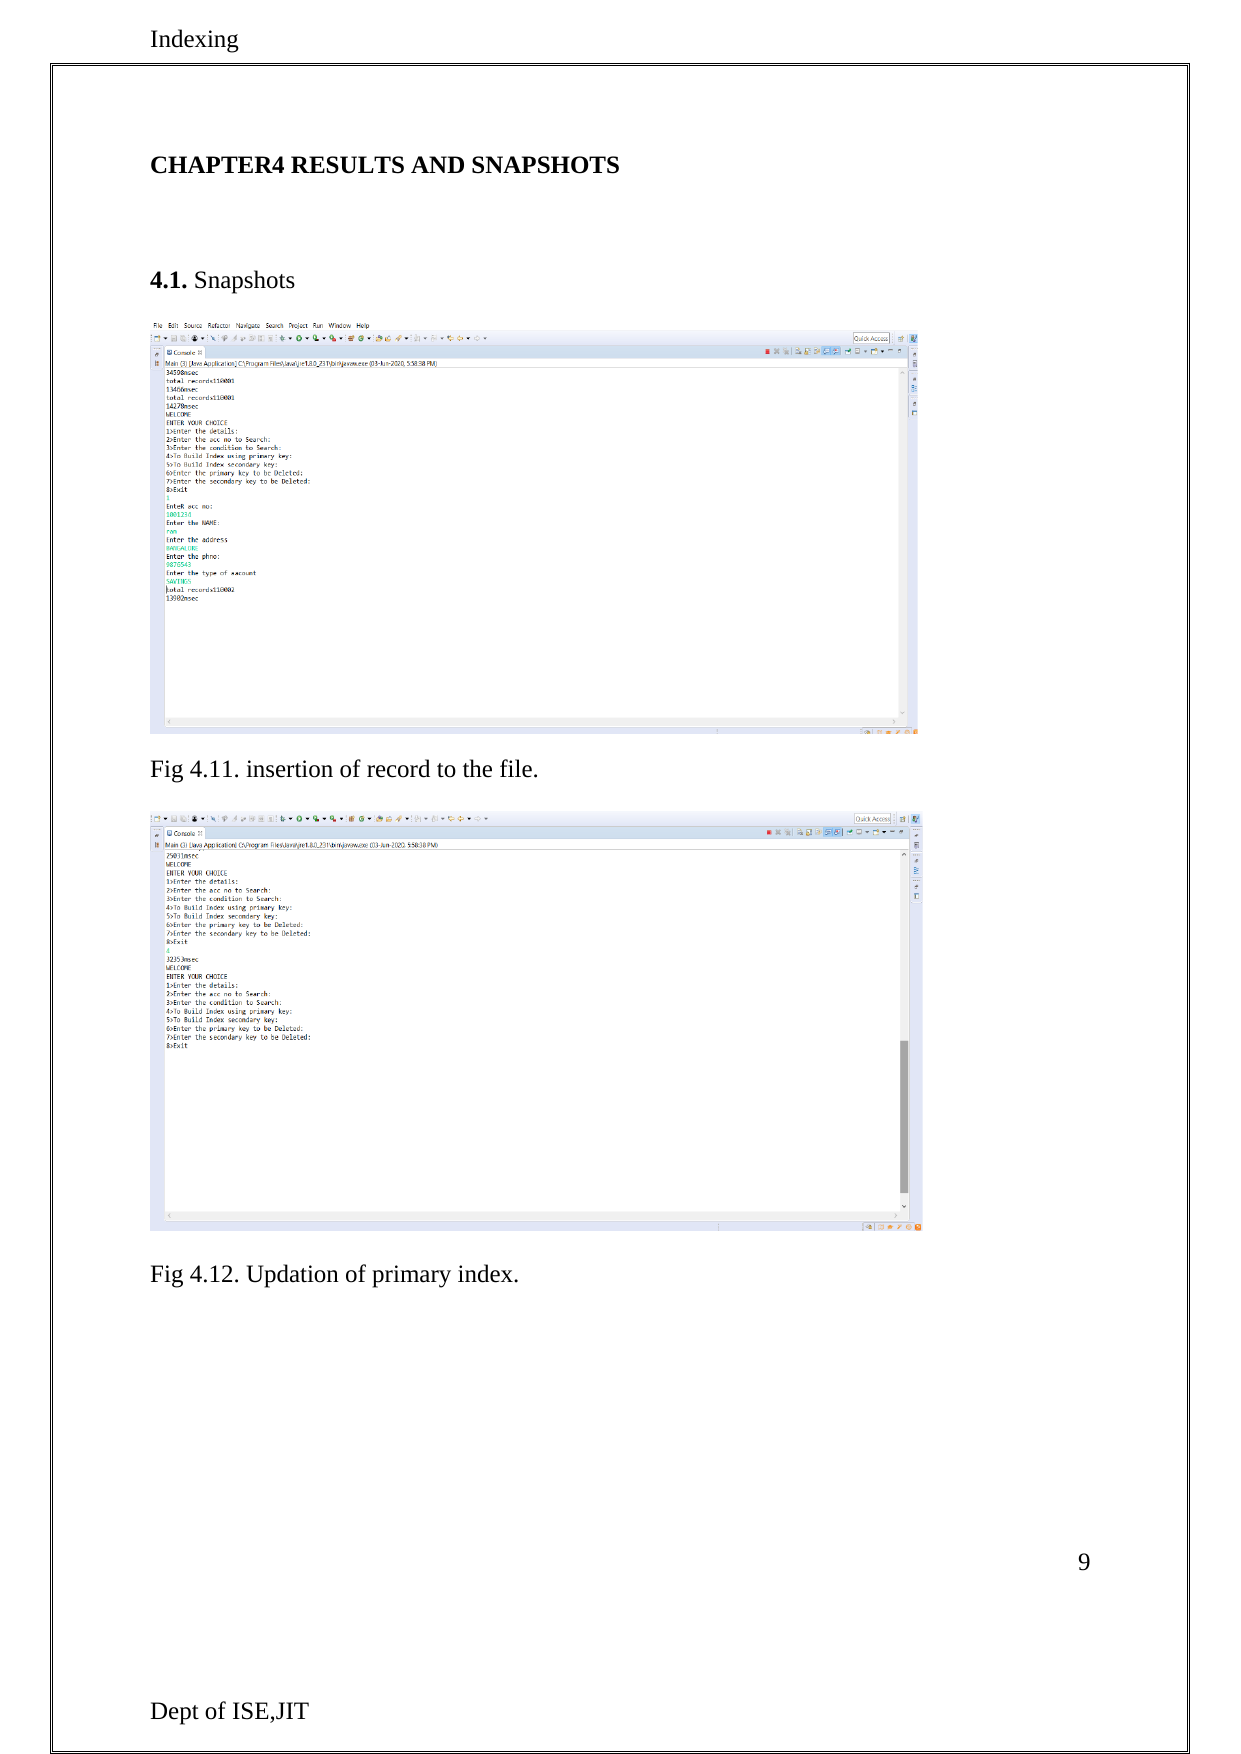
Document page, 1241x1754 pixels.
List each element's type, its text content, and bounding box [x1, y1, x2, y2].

text CHAPTER4 RESULTS AND SNAPSHOTS [150, 150, 1090, 179]
text Fig 4.12. Updation of primary index. [150, 1259, 1090, 1288]
text 4.1. Snapshots [150, 265, 1090, 294]
text 9 [150, 1547, 1090, 1576]
picture [150, 322, 918, 734]
text Fig 4.11. insertion of record to the file. [150, 754, 1090, 782]
picture [150, 811, 923, 1231]
